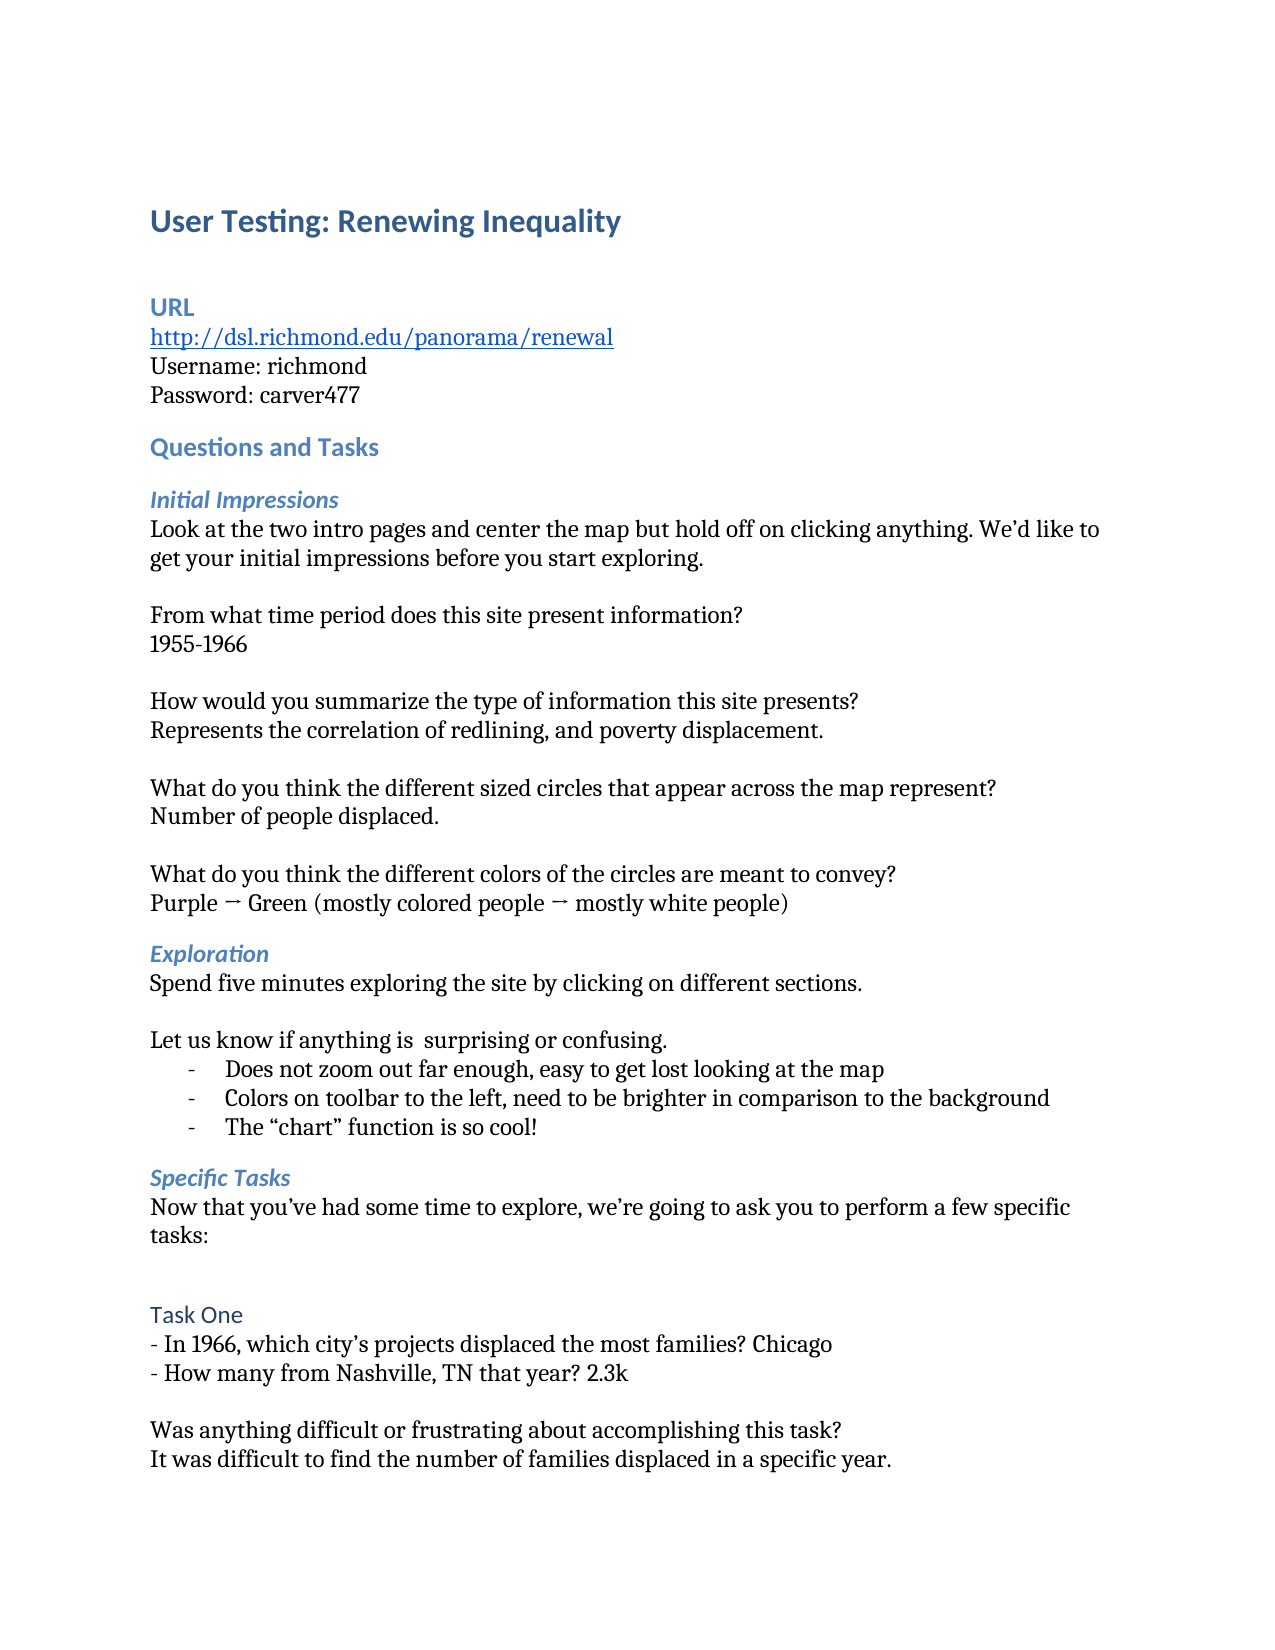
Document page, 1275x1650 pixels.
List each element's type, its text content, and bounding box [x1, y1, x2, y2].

text What do you think the different colors of the circles are meant to convey? [150, 860, 1125, 888]
text Look at the two intro pages and center the map but hold off on clicking anything. We’d like to get your initial impressions before you start exploring. [150, 515, 1125, 572]
subtitle Questions and Tasks [150, 430, 1125, 463]
subtitle Initial Impressions [150, 484, 1125, 515]
text Username: richmond [150, 352, 1125, 381]
list The “chart” function is so cool! [187, 1112, 1125, 1141]
subtitle Specific Tasks [150, 1162, 1125, 1192]
subtitle URL [150, 290, 1125, 323]
text Let us know if anything is surprising or confusing. [150, 1026, 1125, 1055]
text Was anything difficult or frustrating about accomplishing this task? [150, 1416, 1125, 1445]
text What do you think the different sized circles that appear across the map represent? [150, 773, 1125, 802]
subtitle Exploration [150, 938, 1125, 969]
text How would you summarize the type of information this site presents? [150, 687, 1125, 716]
text Spend five minutes exploring the site by clicking on different sections. [150, 969, 1125, 997]
text Represents the correlation of redlining, and poverty displacement. [150, 716, 1125, 745]
subtitle Task One [150, 1299, 1125, 1330]
text 1955-1966 [150, 630, 1125, 658]
subtitle User Testing: Renewing Inequality [150, 200, 1125, 241]
text Now that you’ve had some time to explore, we’re going to ask you to perform a few specific tasks: [150, 1192, 1125, 1250]
text It was difficult to find the number of families displaced in a specific year. [150, 1445, 1125, 1474]
text Purple → Green (mostly colored people → mostly white people) [150, 888, 1125, 917]
text Password: carver477 [150, 381, 1125, 409]
list Colors on toolbar to the left, need to be brighter in comparison to the background [187, 1084, 1125, 1112]
text http://dsl.richmond.edu/panorama/renewal [150, 323, 1125, 352]
list Does not zoom out far enough, easy to get lost looking at the map [187, 1055, 1125, 1084]
text - In 1966, which city’s projects displaced the most families? Chicago [150, 1330, 1125, 1359]
text - How many from Nashville, TN that year? 2.3k [150, 1359, 1125, 1388]
text From what time period does this site present information? [150, 601, 1125, 630]
text Number of people displaced. [150, 802, 1125, 831]
